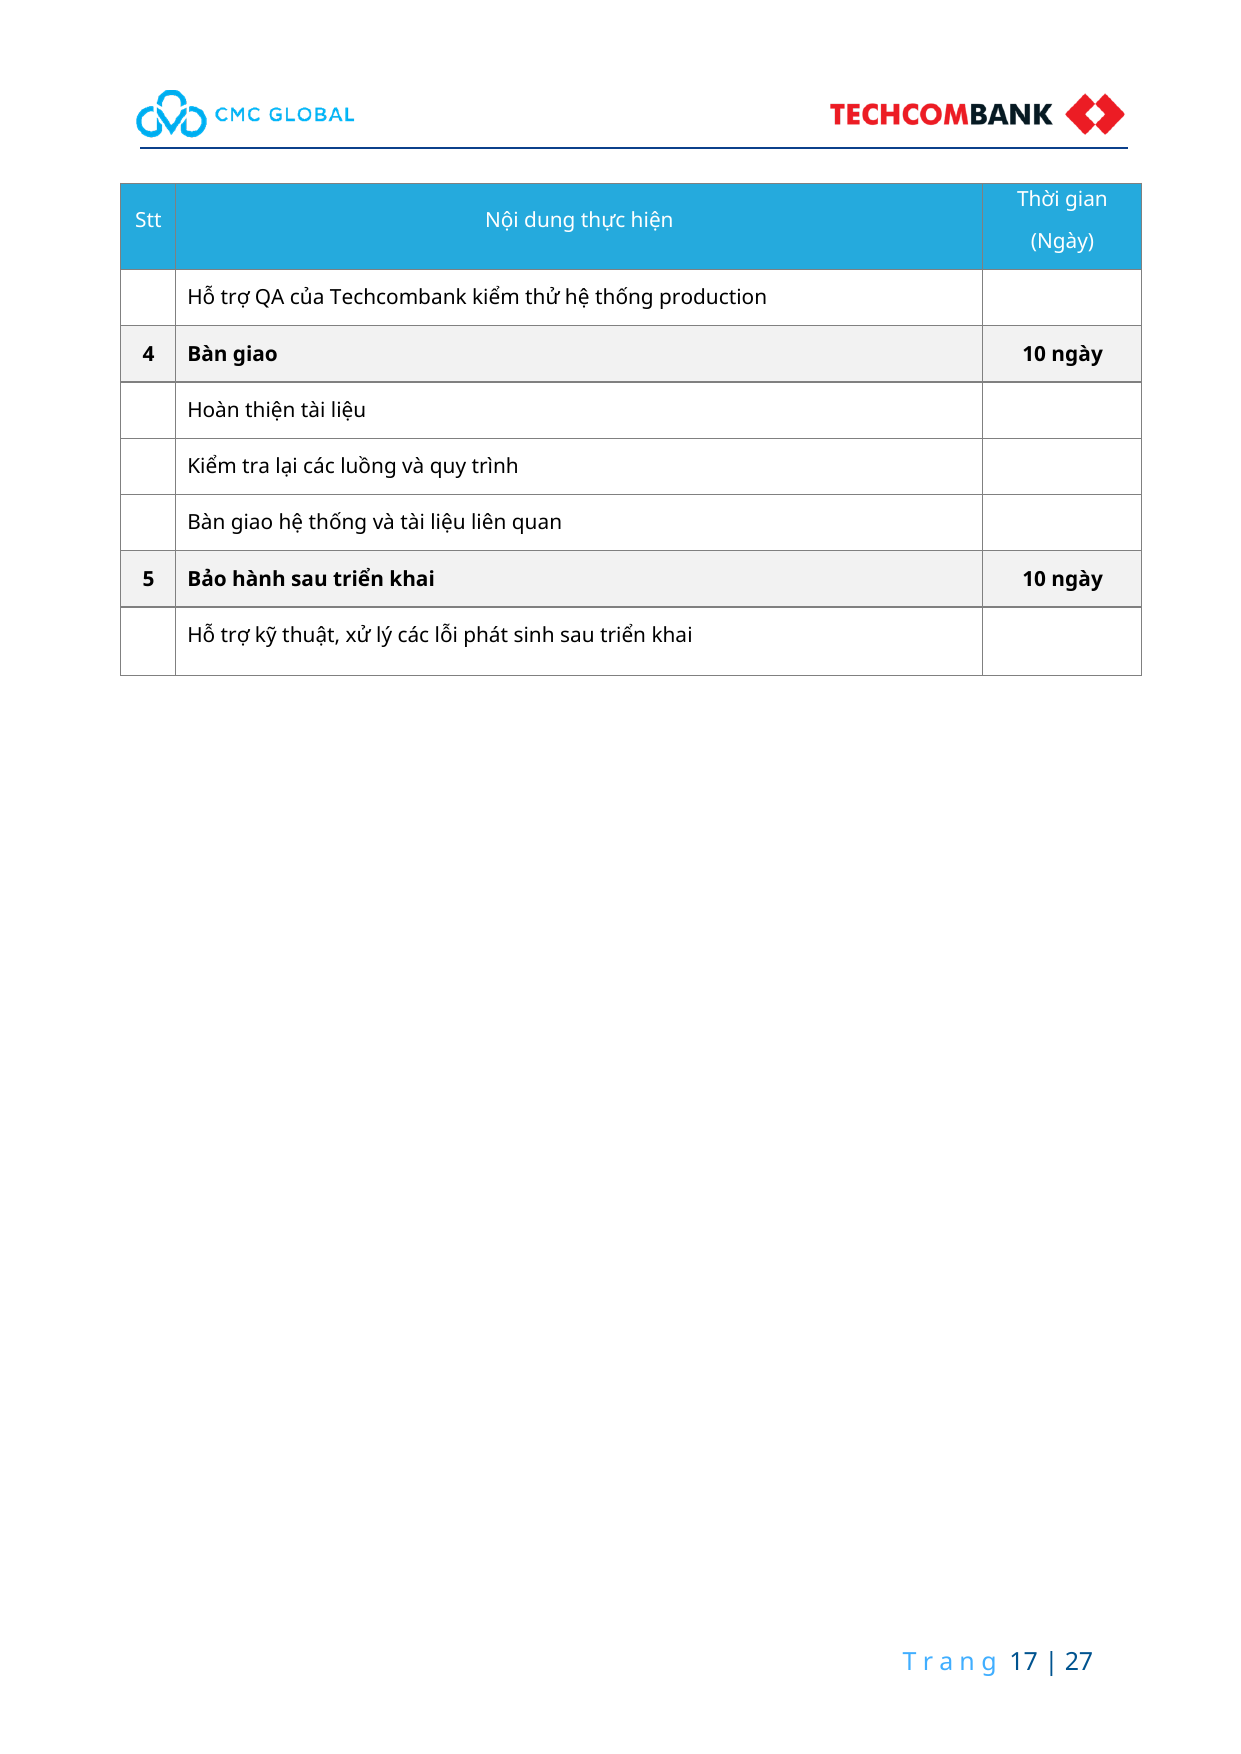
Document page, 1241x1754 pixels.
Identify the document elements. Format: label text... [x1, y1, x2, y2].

table_cell [121, 383, 175, 438]
table_cell [121, 495, 175, 550]
table_cell Hỗ trợ QA của Techcombank kiểm thử hệ thống production [176, 270, 982, 325]
picture [136, 90, 355, 138]
table_cell [983, 495, 1141, 550]
table_cell 10 ngày [983, 551, 1141, 606]
table_header Stt [121, 184, 175, 269]
table_cell [983, 383, 1141, 438]
picture [154, 119, 189, 138]
picture [830, 93, 1125, 135]
table_cell Bàn giao [176, 326, 982, 381]
table_cell [983, 608, 1141, 675]
table_cell Hoàn thiện tài liệu [176, 383, 982, 438]
table_cell 5 [121, 551, 175, 606]
table_cell [121, 439, 175, 494]
table_header Thời gian (Ngày) [983, 184, 1141, 269]
table_cell [983, 439, 1141, 494]
table_cell Bàn giao hệ thống và tài liệu liên quan [176, 495, 982, 550]
picture [136, 127, 148, 138]
table_cell [983, 270, 1141, 325]
table_cell [121, 608, 175, 675]
table_cell 10 ngày [983, 326, 1141, 381]
table_header Nội dung thực hiện [176, 184, 982, 269]
table_cell Hỗ trợ kỹ thuật, xử lý các lỗi phát sinh sau triển khai [176, 608, 982, 675]
table_cell [121, 270, 175, 325]
table_cell Bảo hành sau triển khai [176, 551, 982, 606]
table_cell 4 [121, 326, 175, 381]
table_cell Kiểm tra lại các luồng và quy trình [176, 439, 982, 494]
